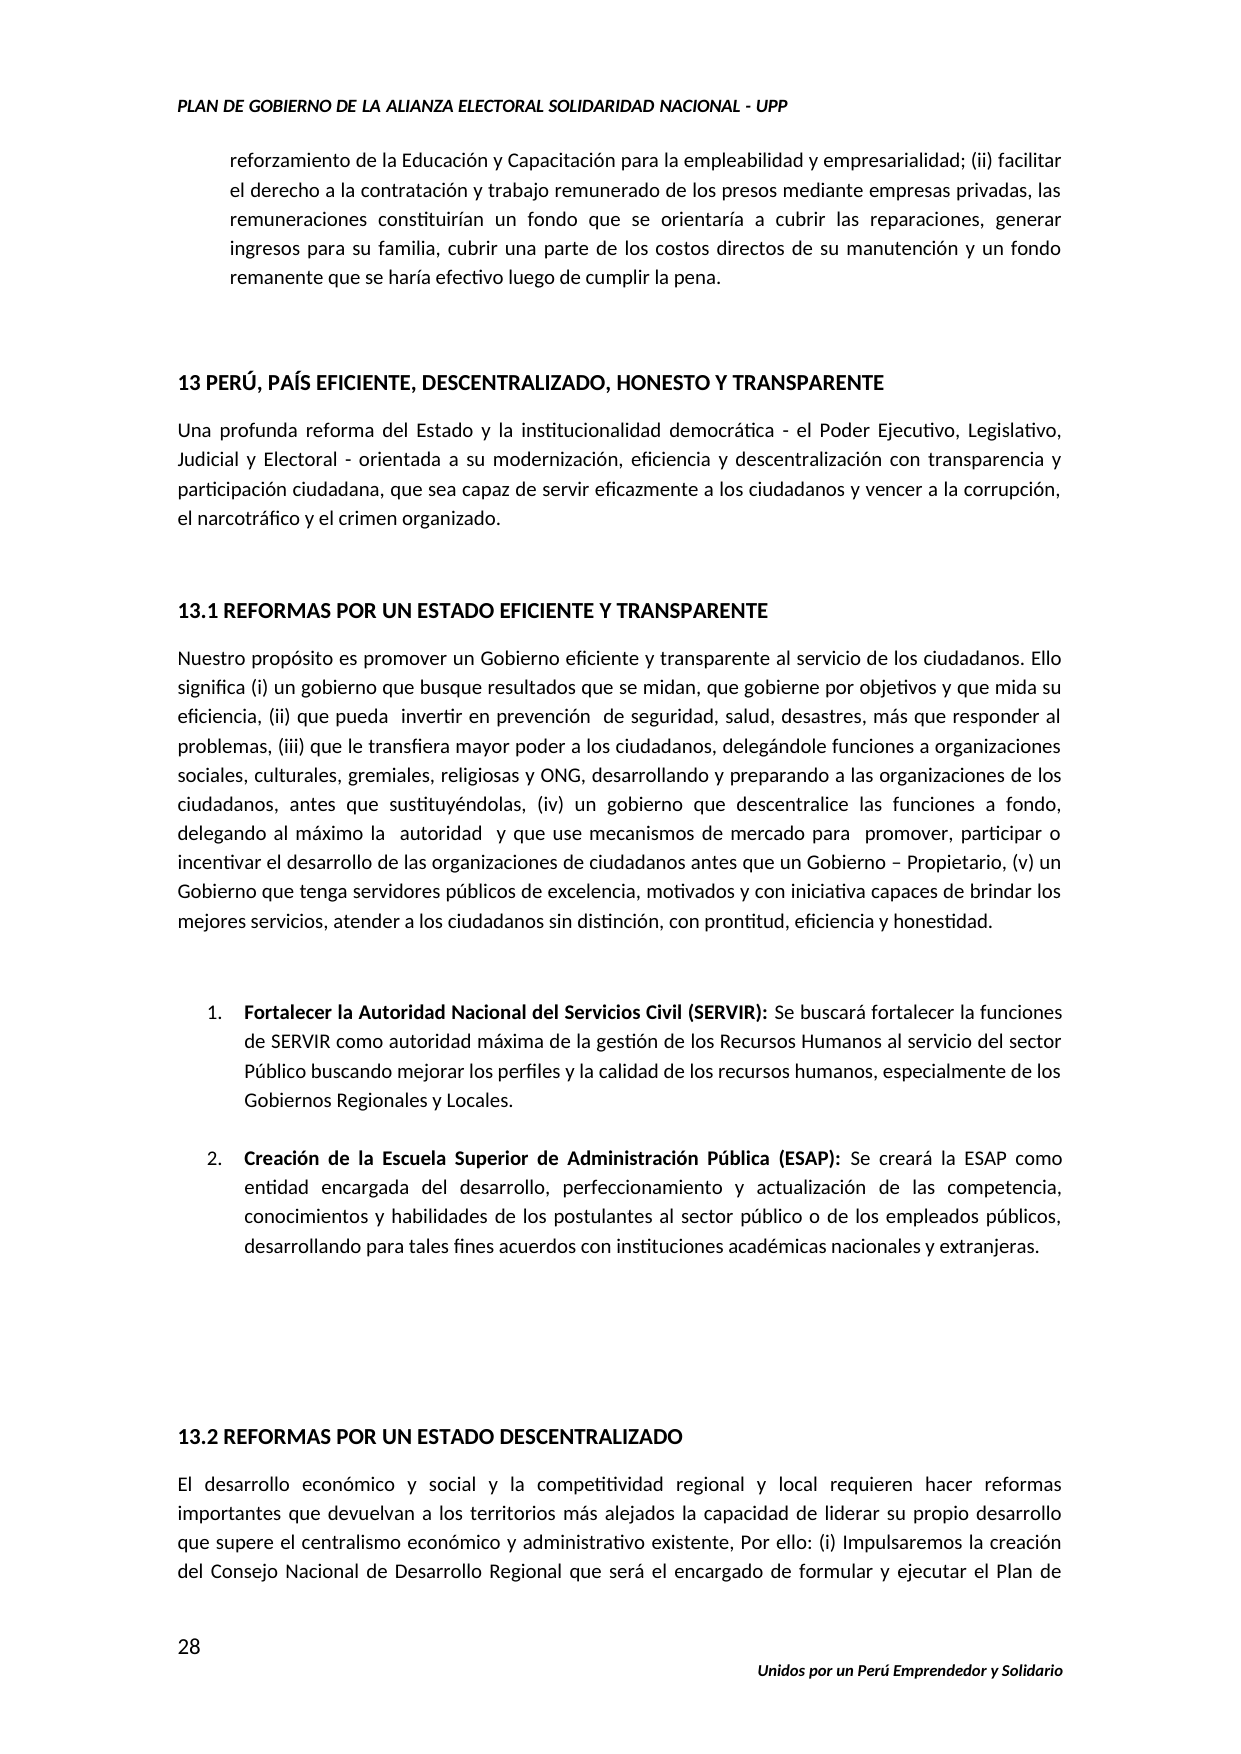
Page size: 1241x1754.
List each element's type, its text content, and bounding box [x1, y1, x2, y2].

text Una profunda reforma del Estado y la institucionalidad democrática - el Poder Ejecutivo, Legislativo, Judicial y Electoral - orientada a su modernización, eficiencia y descentralización con transparencia y participación ciudadana, que sea capaz de servir eficazmente a los ciudadanos y vencer a la corrupción, el narcotráfico y el crimen organizado. [177, 417, 1063, 530]
text 13.2 REFORMAS POR UN ESTADO DESCENTRALIZADO [177, 1422, 1063, 1450]
text 13 PERÚ, PAÍS EFICIENTE, DESCENTRALIZADO, HONESTO Y TRANSPARENTE [177, 368, 1063, 397]
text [177, 1471, 1063, 1584]
text Nuestro propósito es promover un Gobierno eficiente y transparente al servicio de los ciudadanos. Ello significa (i) un gobierno que busque resultados que se midan, que gobierne por objetivos y que mida su eficiencia, (ii) que pueda invertir en prevención de seguridad, salud, desastres, más que responder al problemas, (iii) que le transfiera mayor poder a los ciudadanos, delegándole funciones a organizaciones sociales, culturales, gremiales, religiosas y ONG, desarrollando y preparando a las organizaciones de los ciudadanos, antes que sustituyéndolas, (iv) un gobierno que descentralice las funciones a fondo, delegando al máximo la autoridad y que use mecanismos de mercado para promover, participar o incentivar el desarrollo de las organizaciones de ciudadanos antes que un Gobierno – Propietario, (v) un Gobierno que tenga servidores públicos de excelencia, motivados y con iniciativa capaces de brindar los mejores servicios, atender a los ciudadanos sin distinción, con prontitud, eficiencia y honestidad. [177, 645, 1063, 933]
list Creación de la Escuela Superior de Administración Pública (ESAP): Se creará la ESAP como entidad encargada del desarrollo, perfeccionamiento y actualización de las competencia, conocimientos y habilidades de los postulantes al sector público o de los empleados públicos, desarrollando para tales fines acuerdos con instituciones académicas nacionales y extranjeras. [207, 1145, 1063, 1258]
text 13.1 REFORMAS POR UN ESTADO EFICIENTE Y TRANSPARENTE [177, 597, 1063, 624]
list Fortalecer la Autoridad Nacional del Servicios Civil (SERVIR): Se buscará fortalecer la funciones de SERVIR como autoridad máxima de la gestión de los Recursos Humanos al servicio del sector Público buscando mejorar los perfiles y la calidad de los recursos humanos, especialmente de los Gobiernos Regionales y Locales. [207, 999, 1063, 1112]
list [192, 148, 1063, 290]
